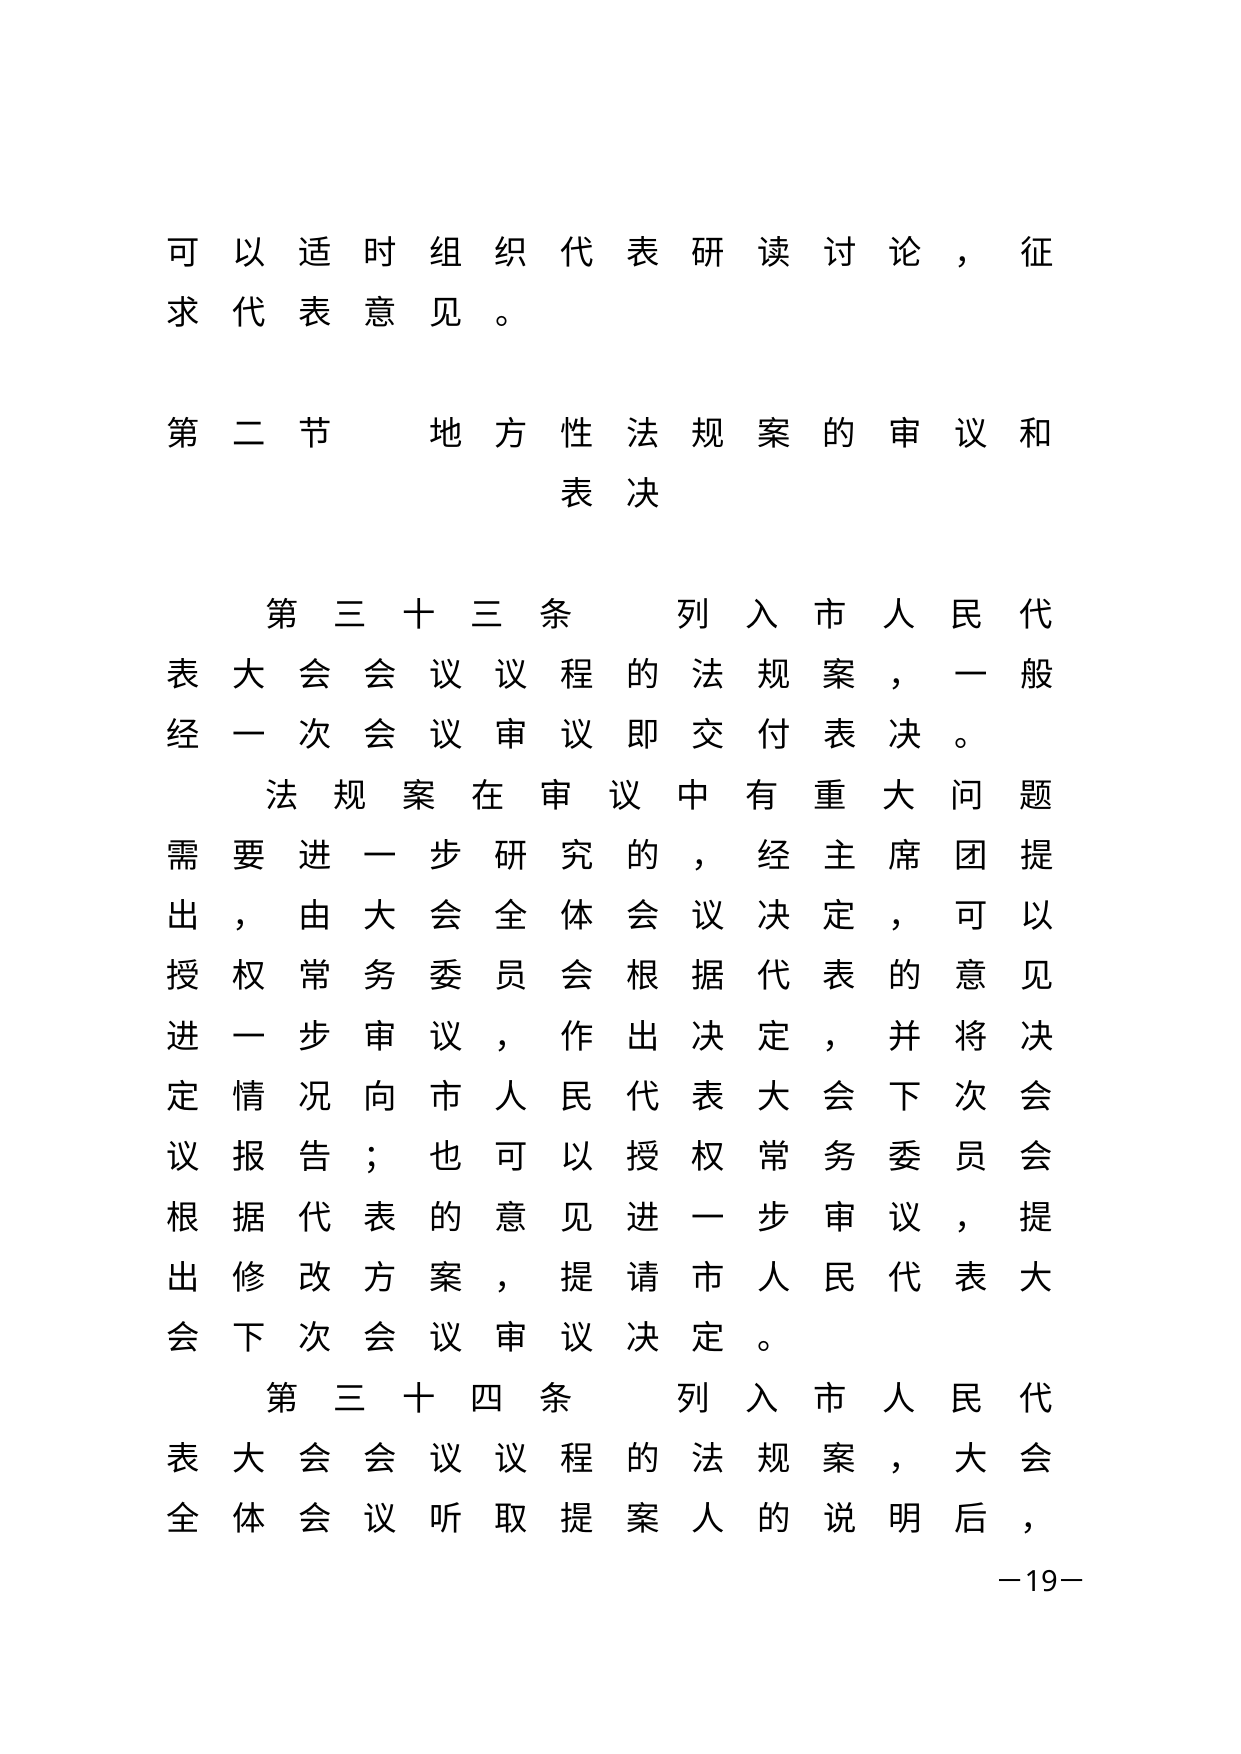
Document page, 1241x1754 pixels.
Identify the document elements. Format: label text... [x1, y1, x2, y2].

text 第三十四条 列入市人民代表大会会议议程的法规案，大会全体会议听取提案人的说明后，由各代表团进行审议。 [167, 1365, 1085, 1546]
text 法规案在审议中有重大问题需要进一步研究的，经主席团提出，由大会全体会议决定，可以授权常务委员会根据代表的意见进一步审议，作出决定，并将决定情况向市人民代表大会下次会议报告；也可以授权常务委员会根据代表的意见进一步审议，提出修改方案，提请市人民代表大会下次会议审议决定。 [167, 762, 1085, 1365]
text 第三十二条 常务委员会决定提请市人民代表大会会议审议的法规案，除特殊情况外，常务委员会办公室应当在会议举行的一个月前将法规案发给代表，并可以适时组织代表研读讨论，征求代表意见。 [167, 219, 1085, 340]
text 第二节 地方性法规案的审议和表决 [167, 400, 1085, 521]
text 第三十三条 列入市人民代表大会会议议程的法规案，一般经一次会议审议即交付表决。 [167, 581, 1085, 762]
